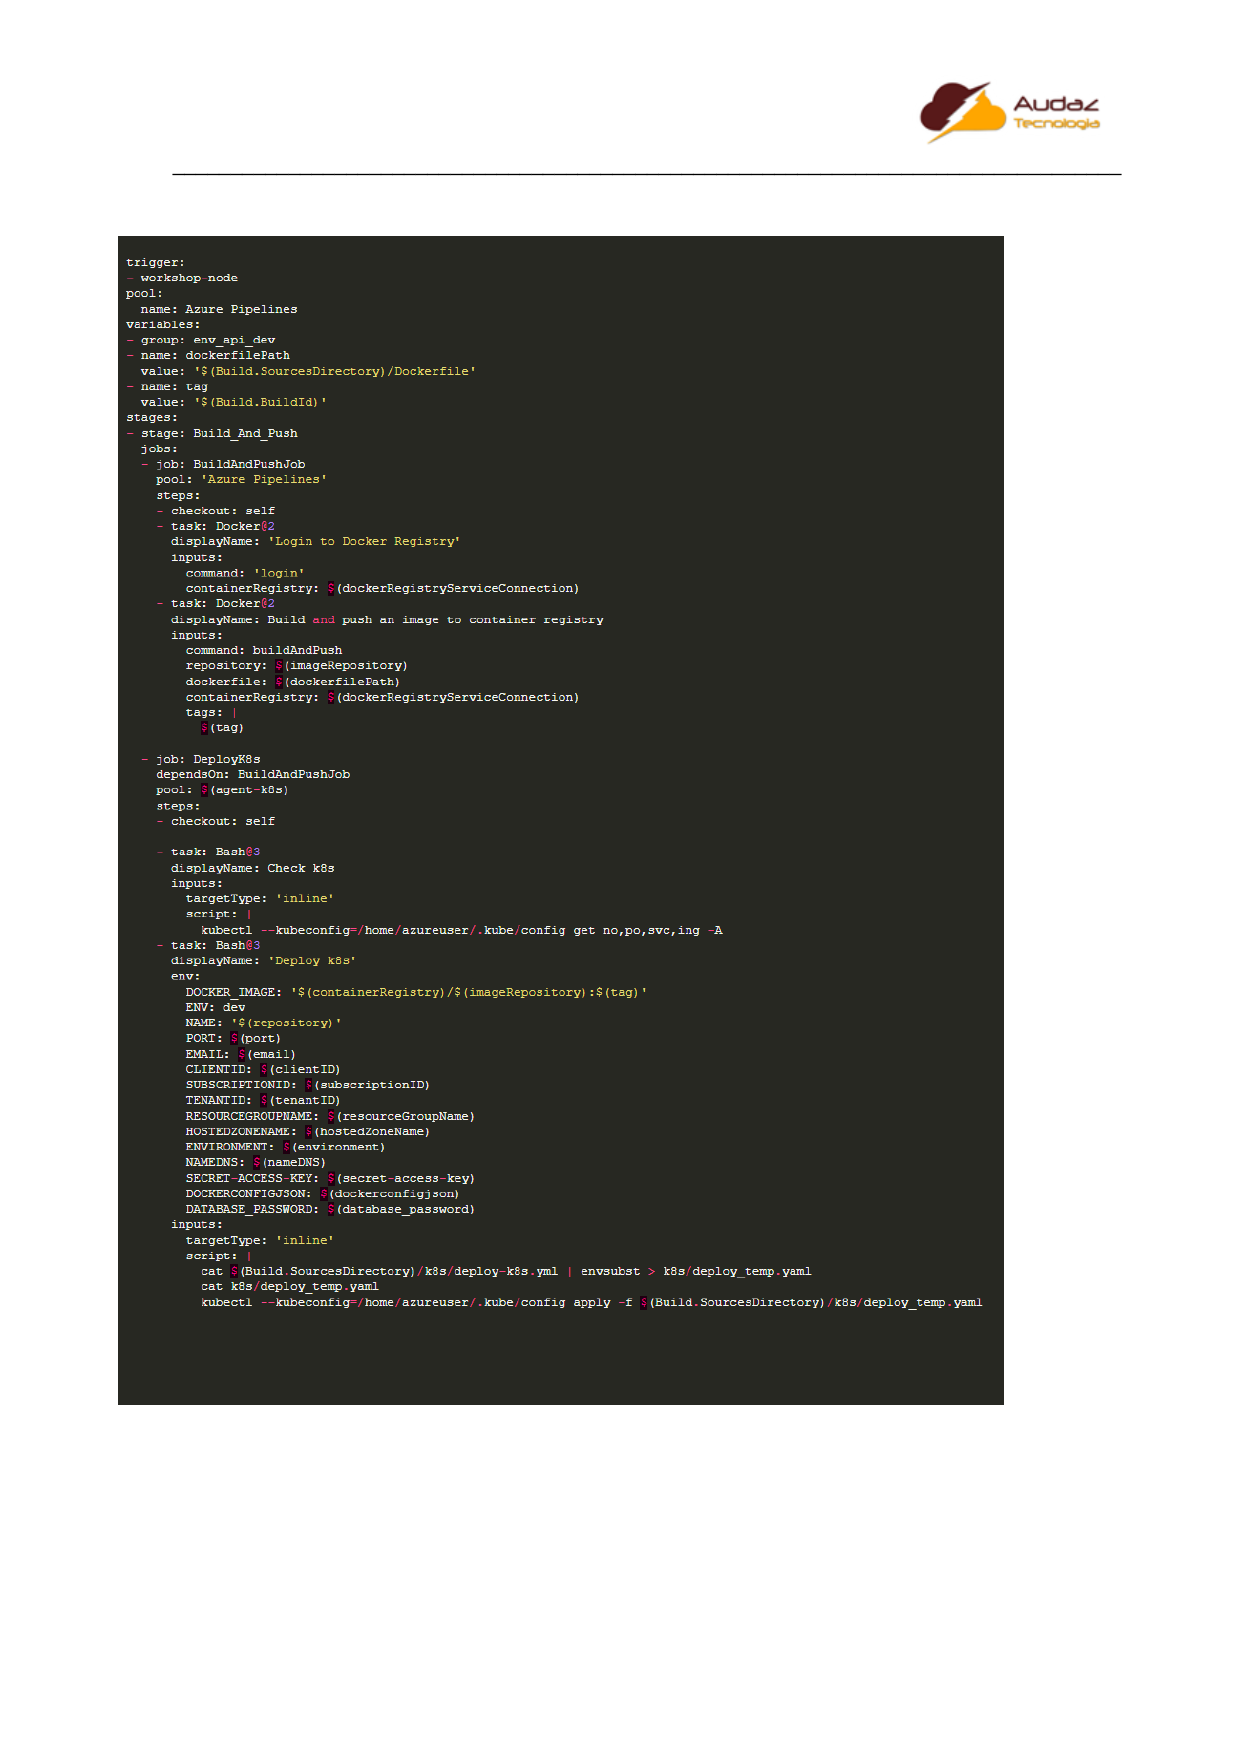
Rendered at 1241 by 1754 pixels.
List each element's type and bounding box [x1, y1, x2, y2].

picture [118, 236, 1004, 1405]
picture [897, 75, 1123, 152]
